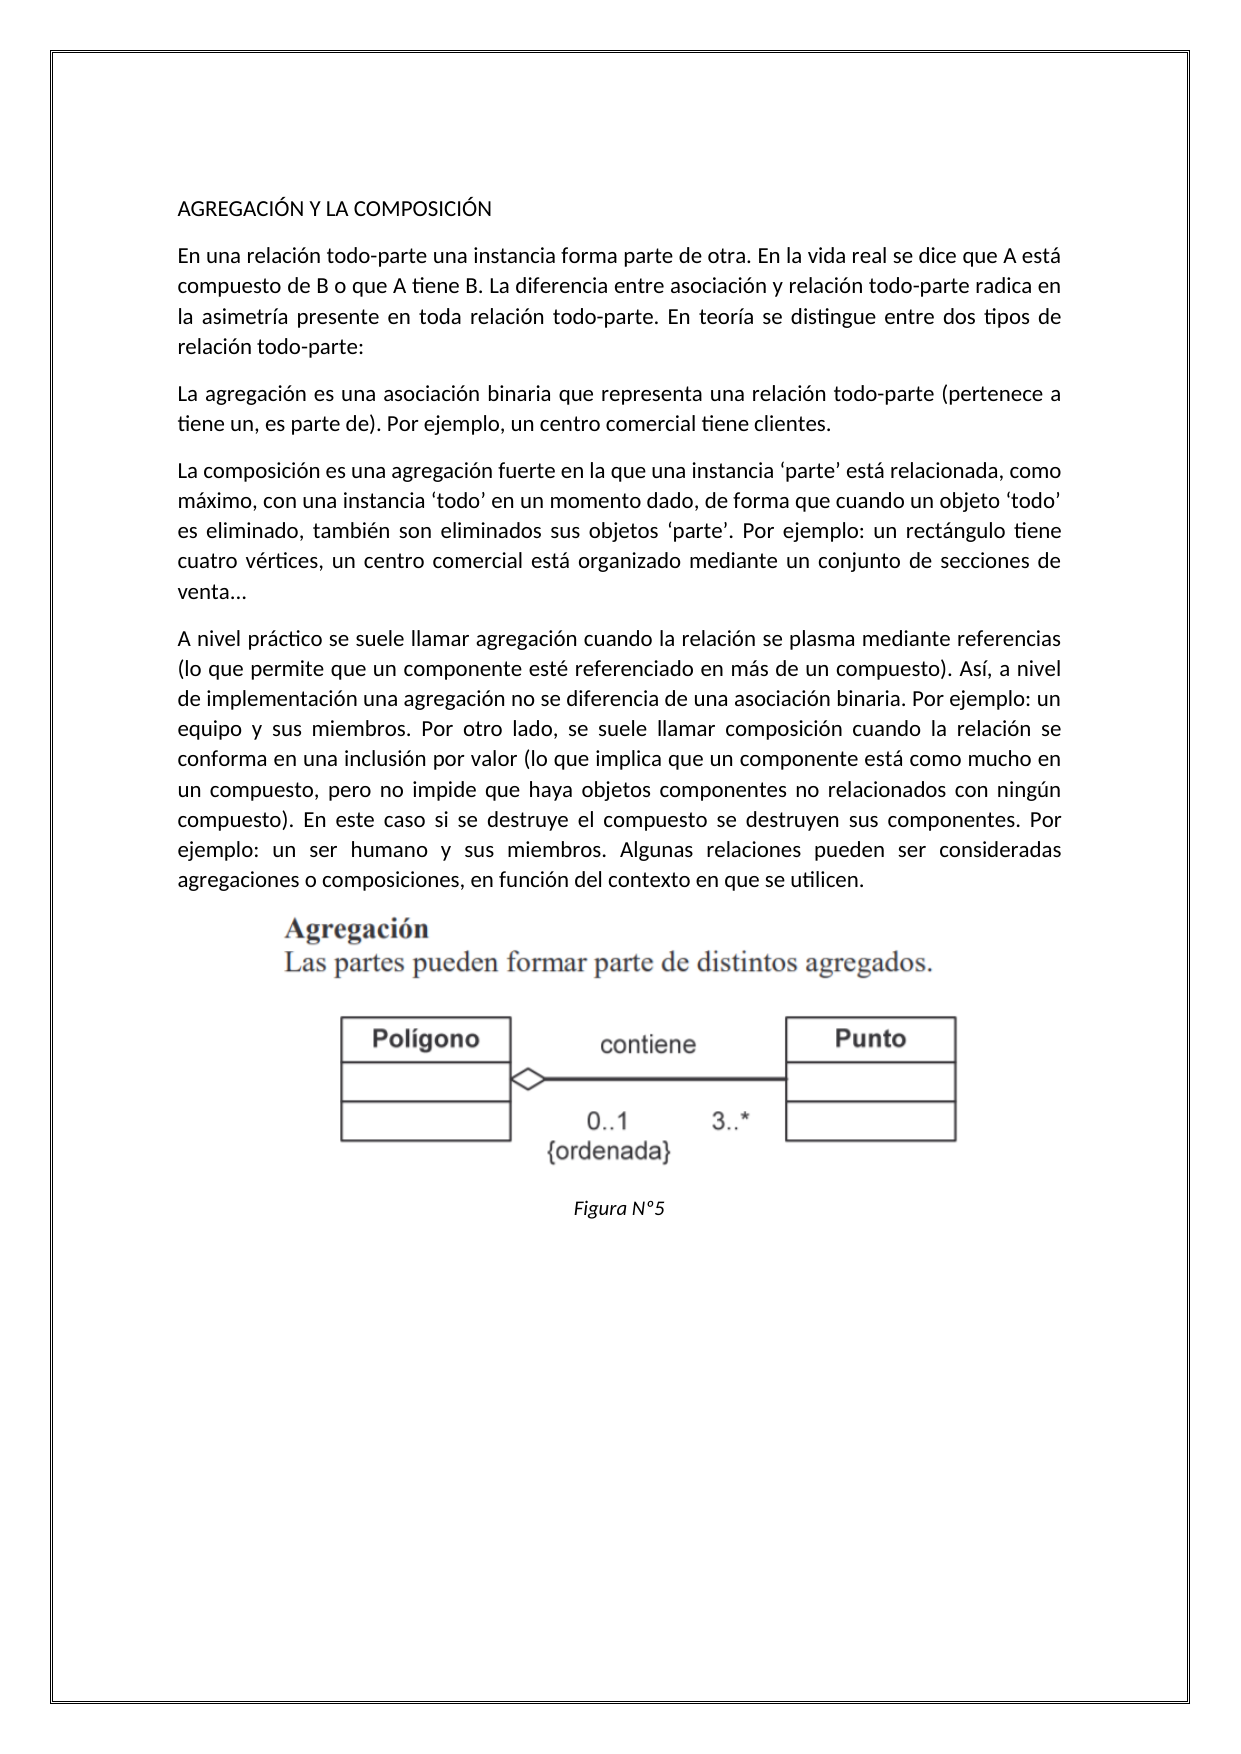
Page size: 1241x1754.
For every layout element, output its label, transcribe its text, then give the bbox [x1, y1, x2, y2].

text AGREGACIÓN Y LA COMPOSICIÓN [177, 194, 1063, 222]
text En una relación todo-parte una instancia forma parte de otra. En la vida real se dice que A está compuesto de B o que A tiene B. La diferencia entre asociación y relación todo-parte radica en la asimetría presente en toda relación todo-parte. En teoría se distingue entre dos tipos de relación todo-parte: [177, 241, 1063, 360]
text A nivel práctico se suele llamar agregación cuando la relación se plasma mediante referencias (lo que permite que un componente esté referenciado en más de un compuesto). Así, a nivel de implementación una agregación no se diferencia de una asociación binaria. Por ejemplo: un equipo y sus miembros. Por otro lado, se suele llamar composición cuando la relación se conforma en una inclusión por valor (lo que implica que un componente está como mucho en un compuesto, pero no impide que haya objetos componentes no relacionados con ningún compuesto). En este caso si se destruye el compuesto se destruyen sus componentes. Por ejemplo: un ser humano y sus miembros. Algunas relaciones pueden ser consideradas agregaciones o composiciones, en función del contexto en que se utilicen. [177, 624, 1063, 893]
text La composición es una agregación fuerte en la que una instancia ‘parte’ está relacionada, como máximo, con una instancia ‘todo’ en un momento dado, de forma que cuando un objeto ‘todo’ es eliminado, también son eliminados sus objetos ‘parte’. Por ejemplo: un rectángulo tiene cuatro vértices, un centro comercial está organizado mediante un conjunto de secciones de venta... [177, 456, 1063, 605]
picture [256, 912, 984, 1177]
text La agregación es una asociación binaria que representa una relación todo-parte (pertenece a tiene un, es parte de). Por ejemplo, un centro comercial tiene clientes. [177, 379, 1063, 437]
text Figura Nº5 [177, 1195, 1063, 1221]
